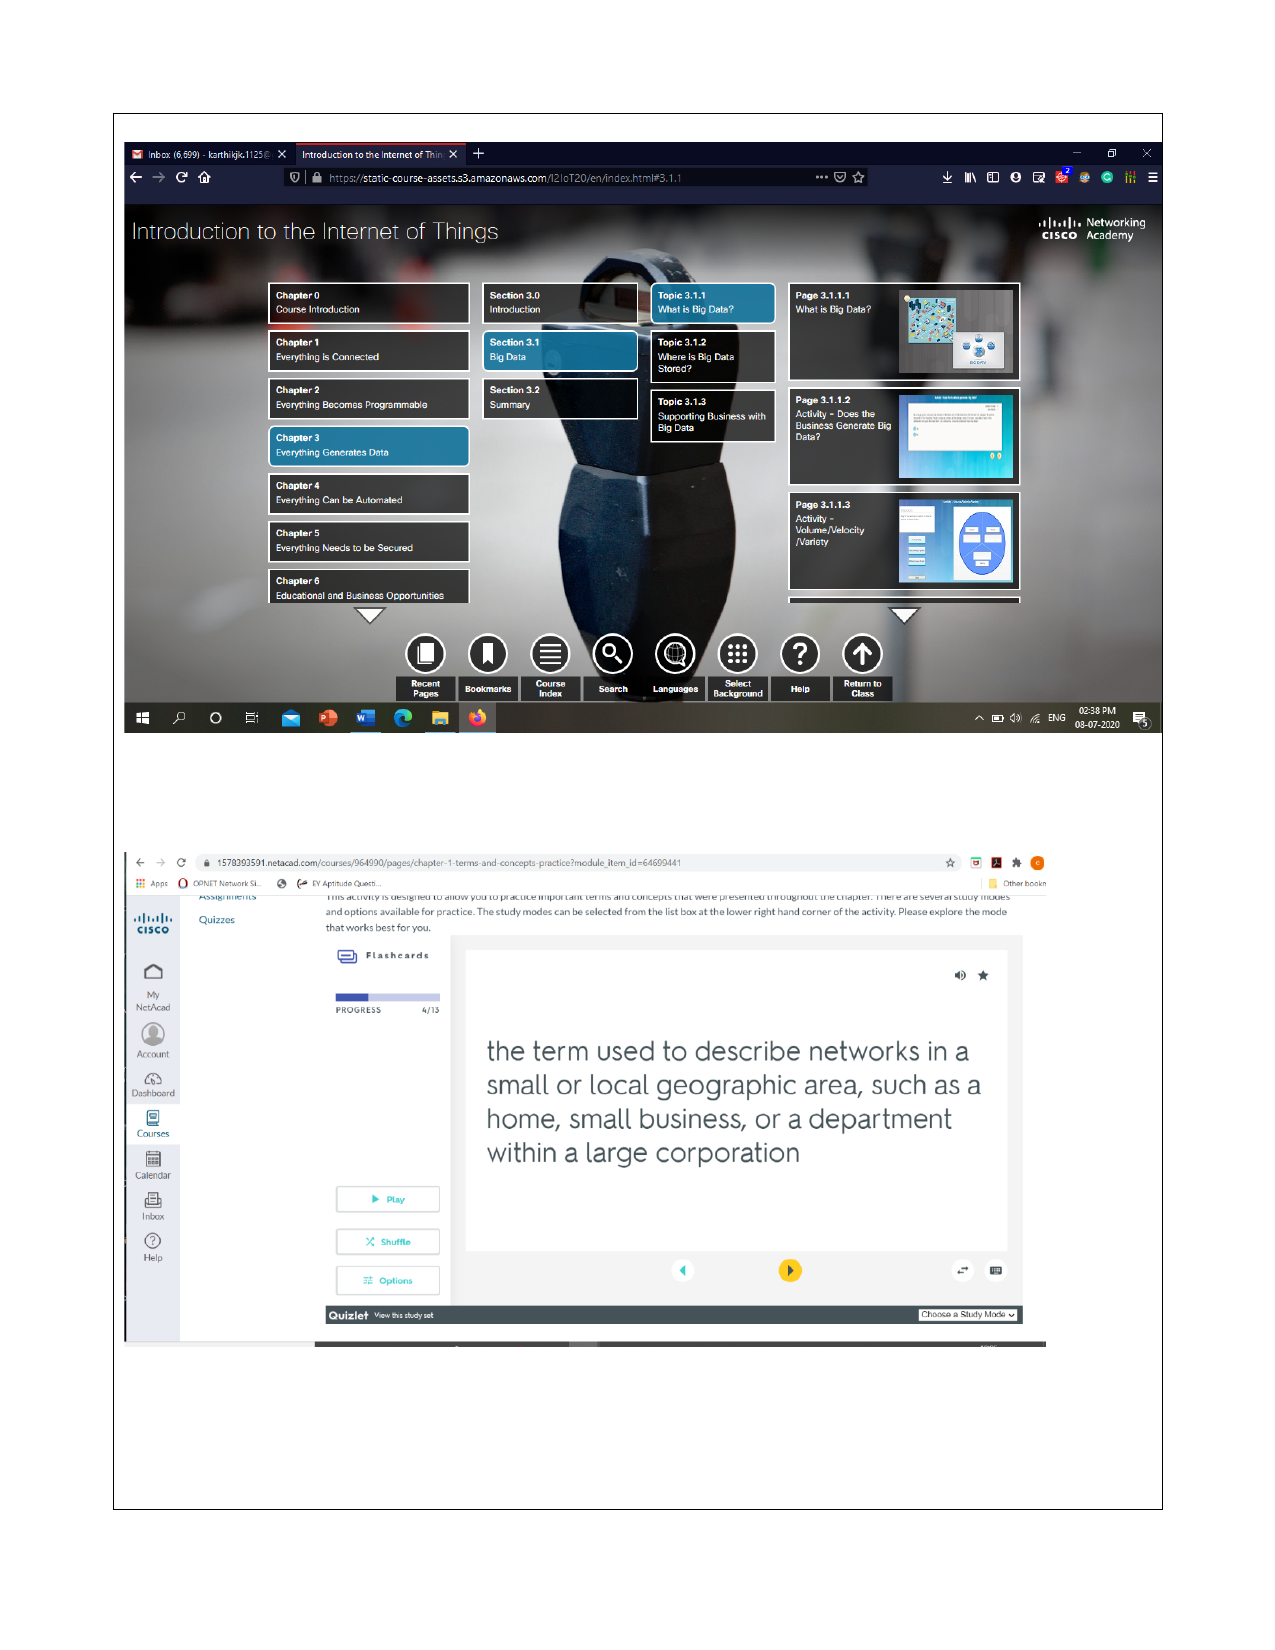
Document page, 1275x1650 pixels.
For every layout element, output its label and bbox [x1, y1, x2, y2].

picture [124, 852, 1046, 1347]
table_cell [114, 114, 1162, 1509]
picture [124, 142, 1162, 733]
